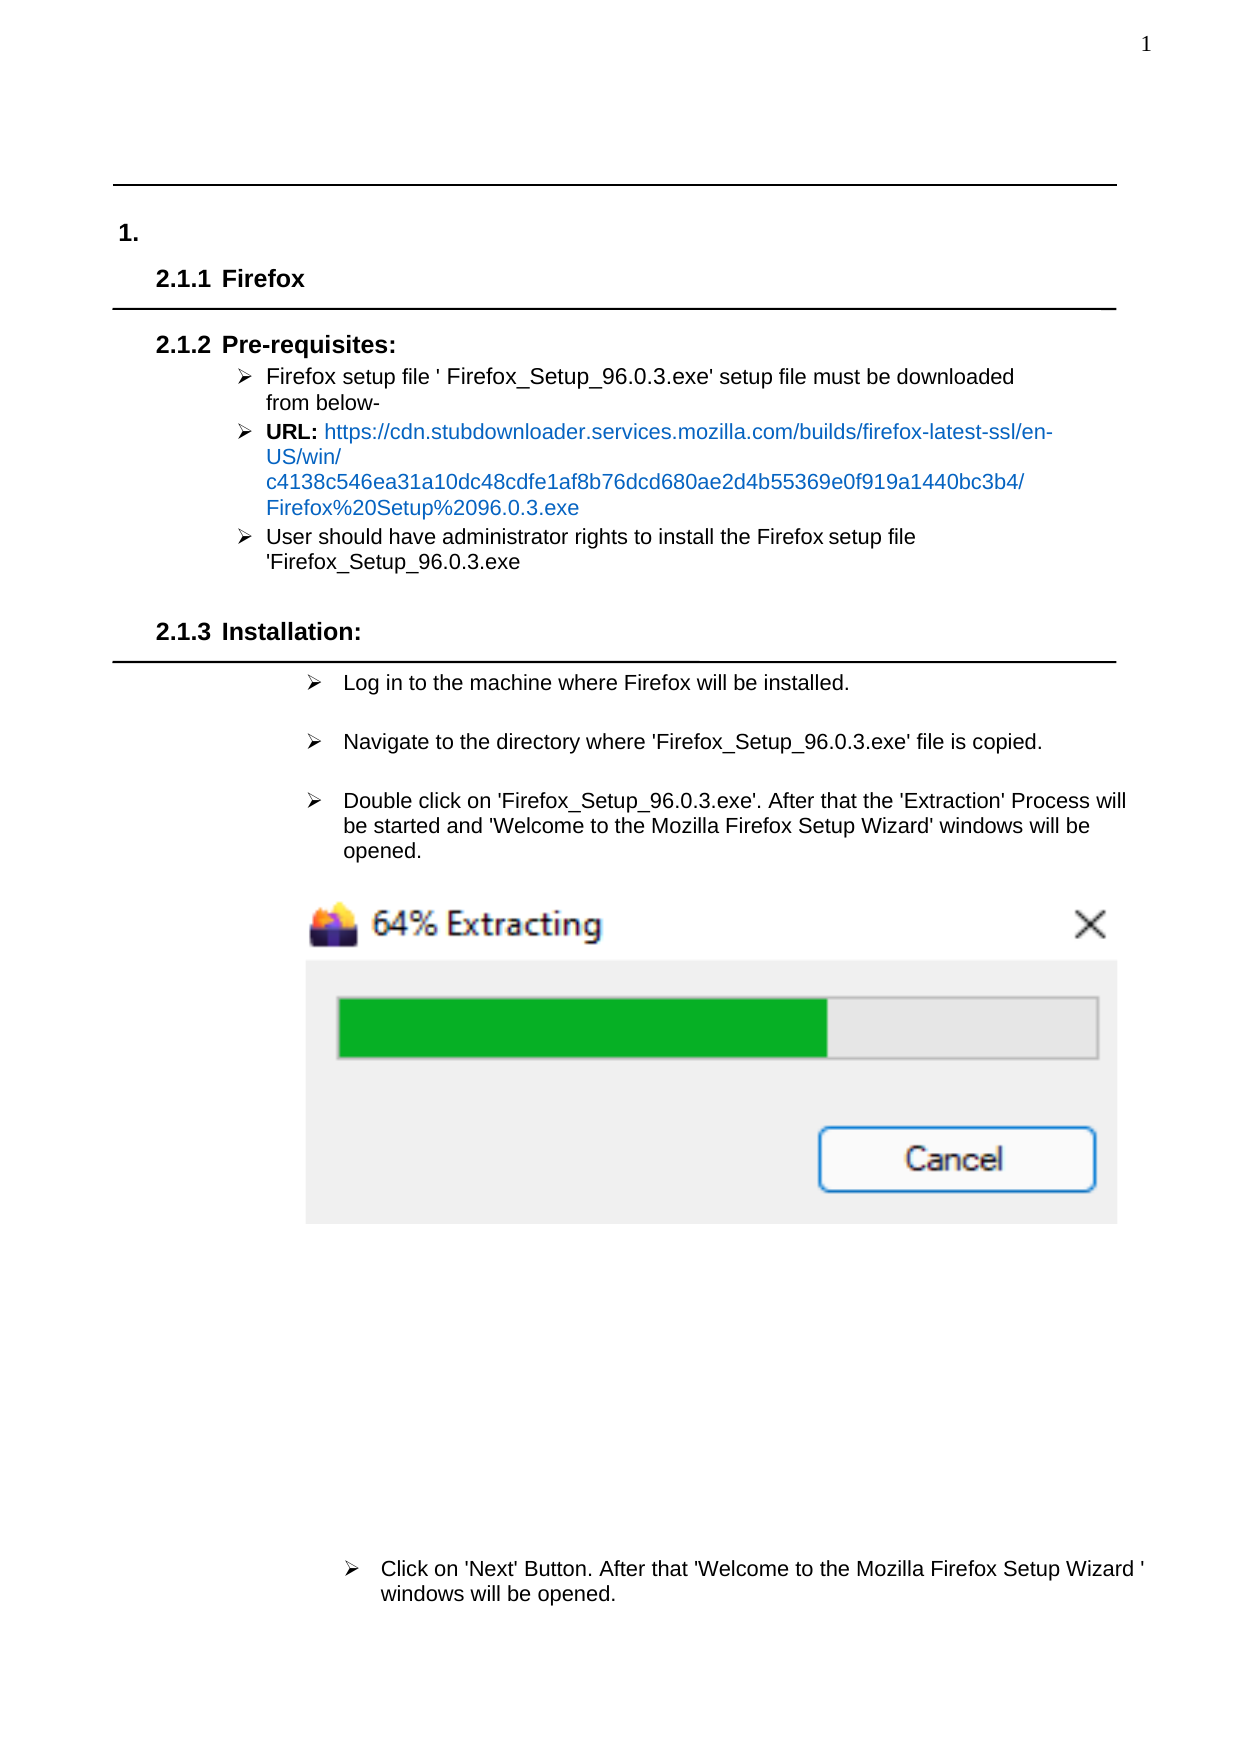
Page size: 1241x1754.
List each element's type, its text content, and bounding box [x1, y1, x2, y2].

picture [305, 892, 1118, 1224]
subtitle Firefox [156, 264, 1152, 293]
list Firefox setup file ' Firefox_Setup_96.0.3.exe' setup file must be downloaded from below- [236, 363, 1063, 414]
list User should have administrator rights to install the Firefox setup file 'Firefox_Setup_96.0.3.exe [236, 524, 1063, 574]
list Double click on 'Firefox_Setup_96.0.3.exe'. After that the 'Extraction' Process will be started and 'Welcome to the Mozilla Firefox Setup Wizard' windows will be opened. [306, 787, 1152, 863]
subtitle Pre-requisites: [156, 311, 1152, 359]
list Log in to the machine where Firefox will be installed. [306, 650, 1152, 695]
list Navigate to the directory where 'Firefox_Setup_96.0.3.exe' file is copied. [306, 728, 1152, 754]
list URL: https://cdn.stubdownloader.services.mozilla.com/builds/firefox-latest-ssl/en-US/win/c4138c546ea31a10dc48cdfe1af8b76dcd680ae2d4b55369e0f919a1440bc3b4/Firefox%20Setup%2096.0.3.exe [236, 419, 1063, 520]
subtitle Installation: [156, 617, 1152, 646]
list Click on 'Next' Button. After that 'Welcome to the Mozilla Firefox Setup Wizard ' windows will be opened. [343, 1556, 1152, 1606]
